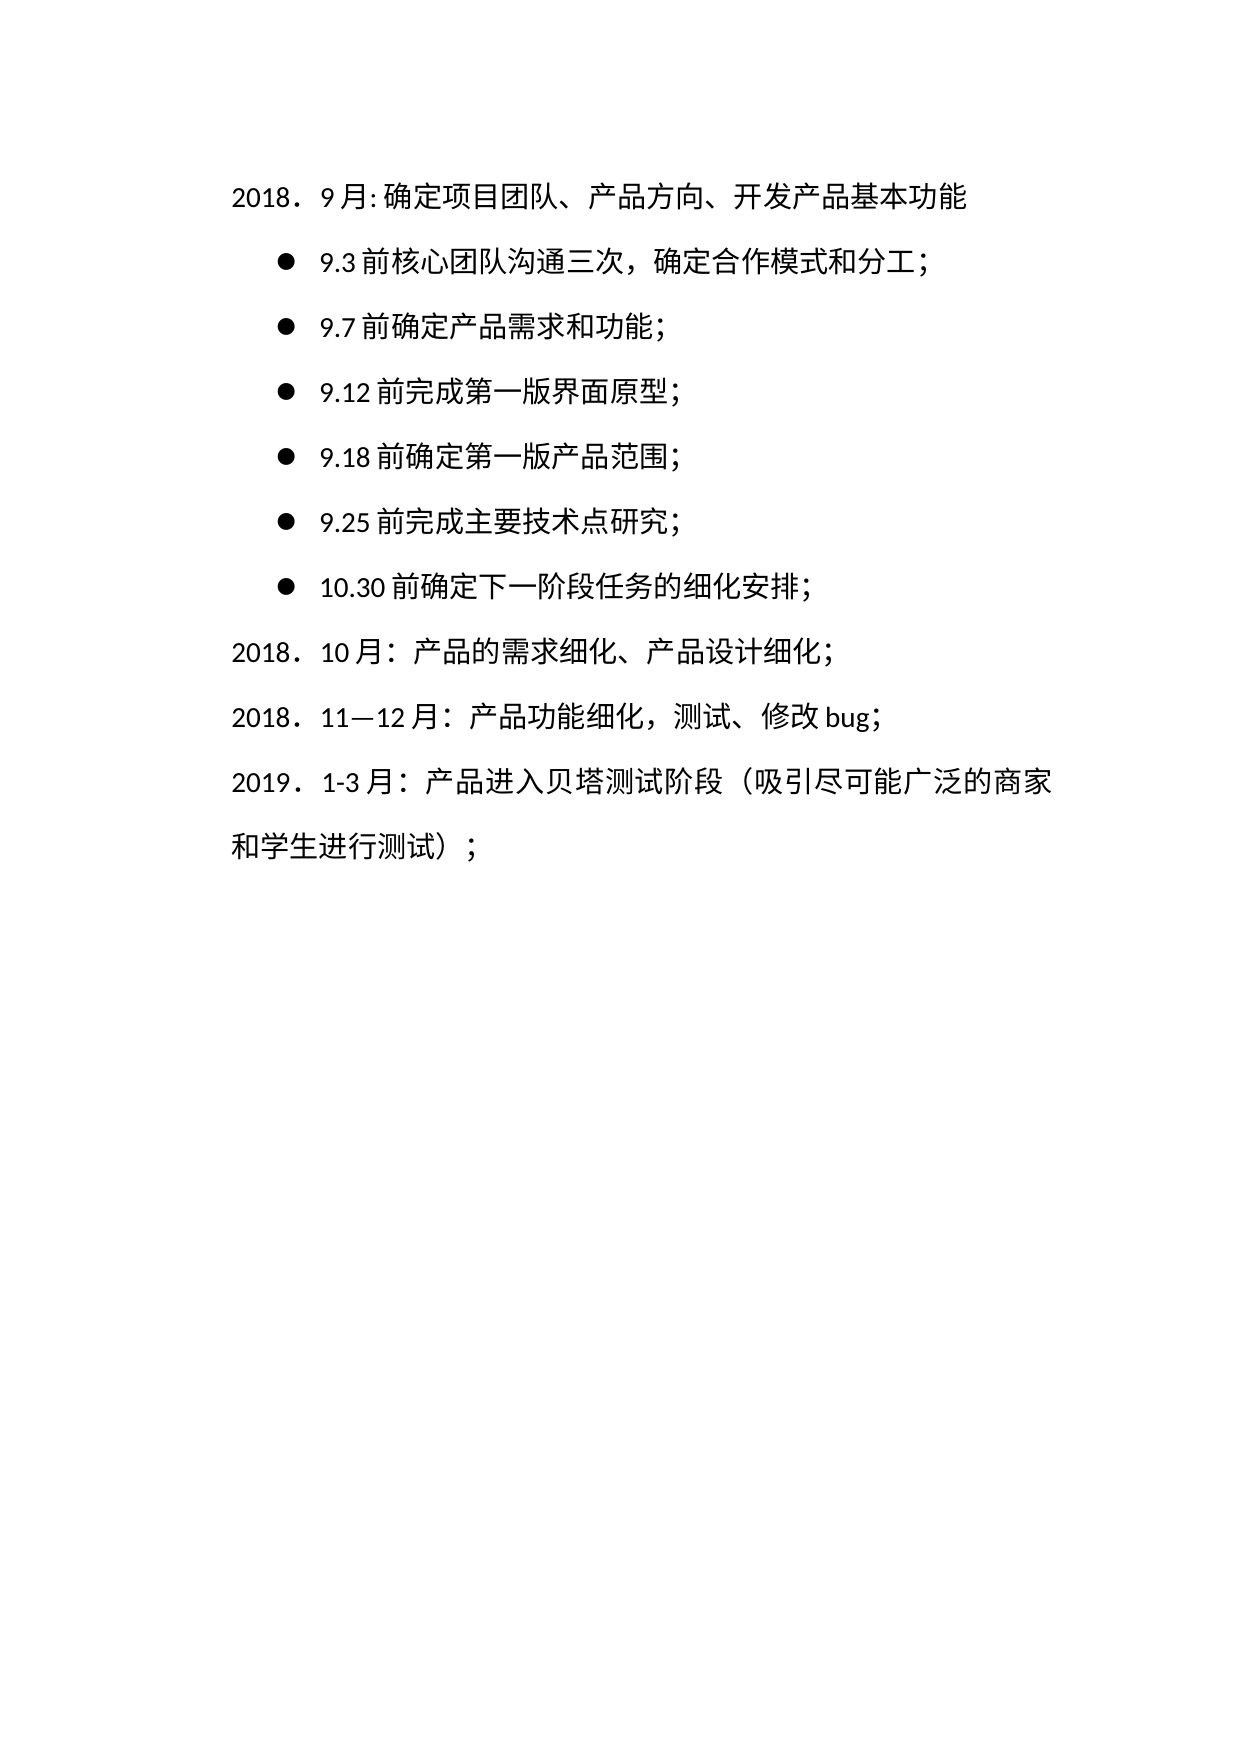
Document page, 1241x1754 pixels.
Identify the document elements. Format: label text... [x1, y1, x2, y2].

text 2018．10月：产品的需求细化、产品设计细化； [187, 617, 1053, 682]
list 9.18前确定第一版产品范围； [275, 422, 1053, 487]
list 10.30前确定下一阶段任务的细化安排； [275, 552, 1053, 617]
list 9.7前确定产品需求和功能； [275, 292, 1053, 357]
text 2018．11—12月：产品功能细化，测试、修改bug； [231, 682, 1053, 747]
text 2019．1-3月：产品进入贝塔测试阶段（吸引尽可能广泛的商家和学生进行测试）； [231, 747, 1053, 877]
list 9.25前完成主要技术点研究； [275, 487, 1053, 552]
list 9.12前完成第一版界面原型； [275, 357, 1053, 422]
list 9.3前核心团队沟通三次，确定合作模式和分工； [275, 227, 1053, 292]
text 2018．9月: 确定项目团队、产品方向、开发产品基本功能 [231, 162, 1053, 227]
